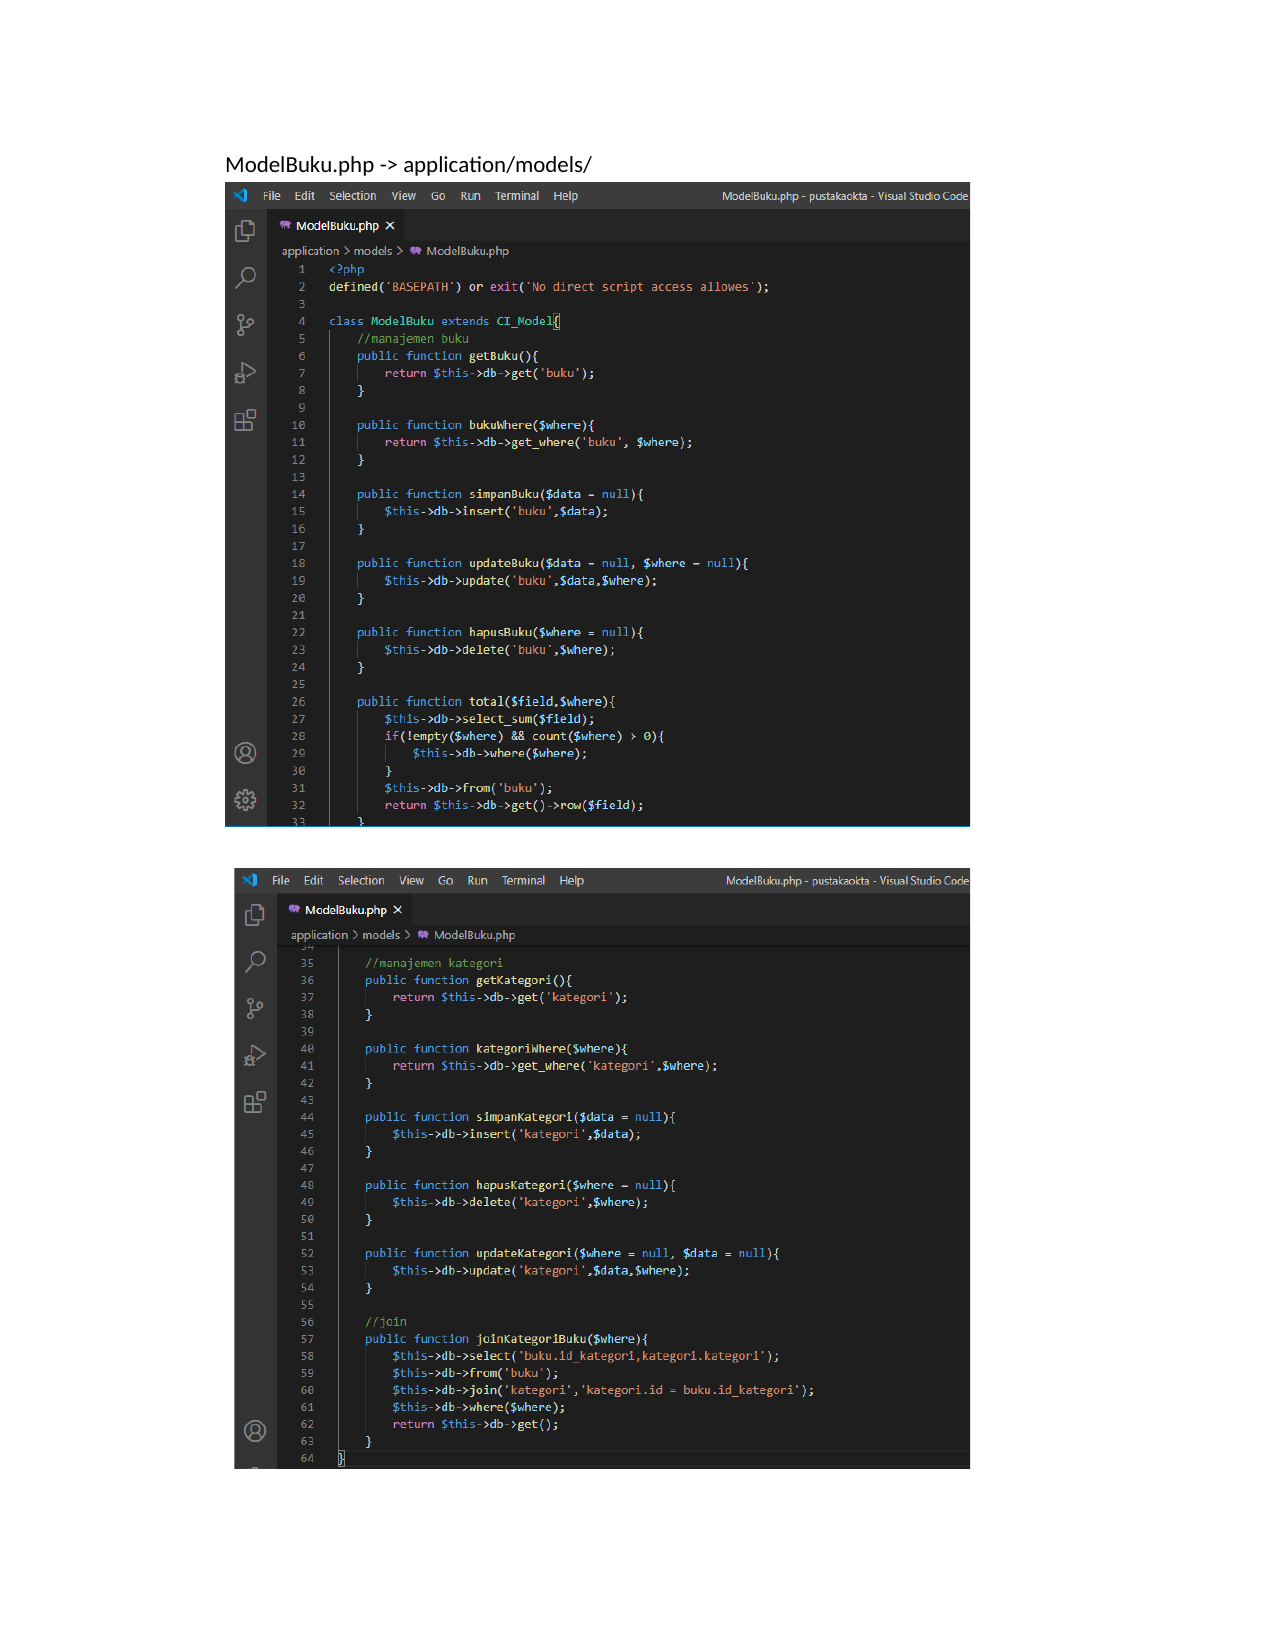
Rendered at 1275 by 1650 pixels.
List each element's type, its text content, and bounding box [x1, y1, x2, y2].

list ModelBuku.php -> application/models/ [225, 150, 1125, 178]
